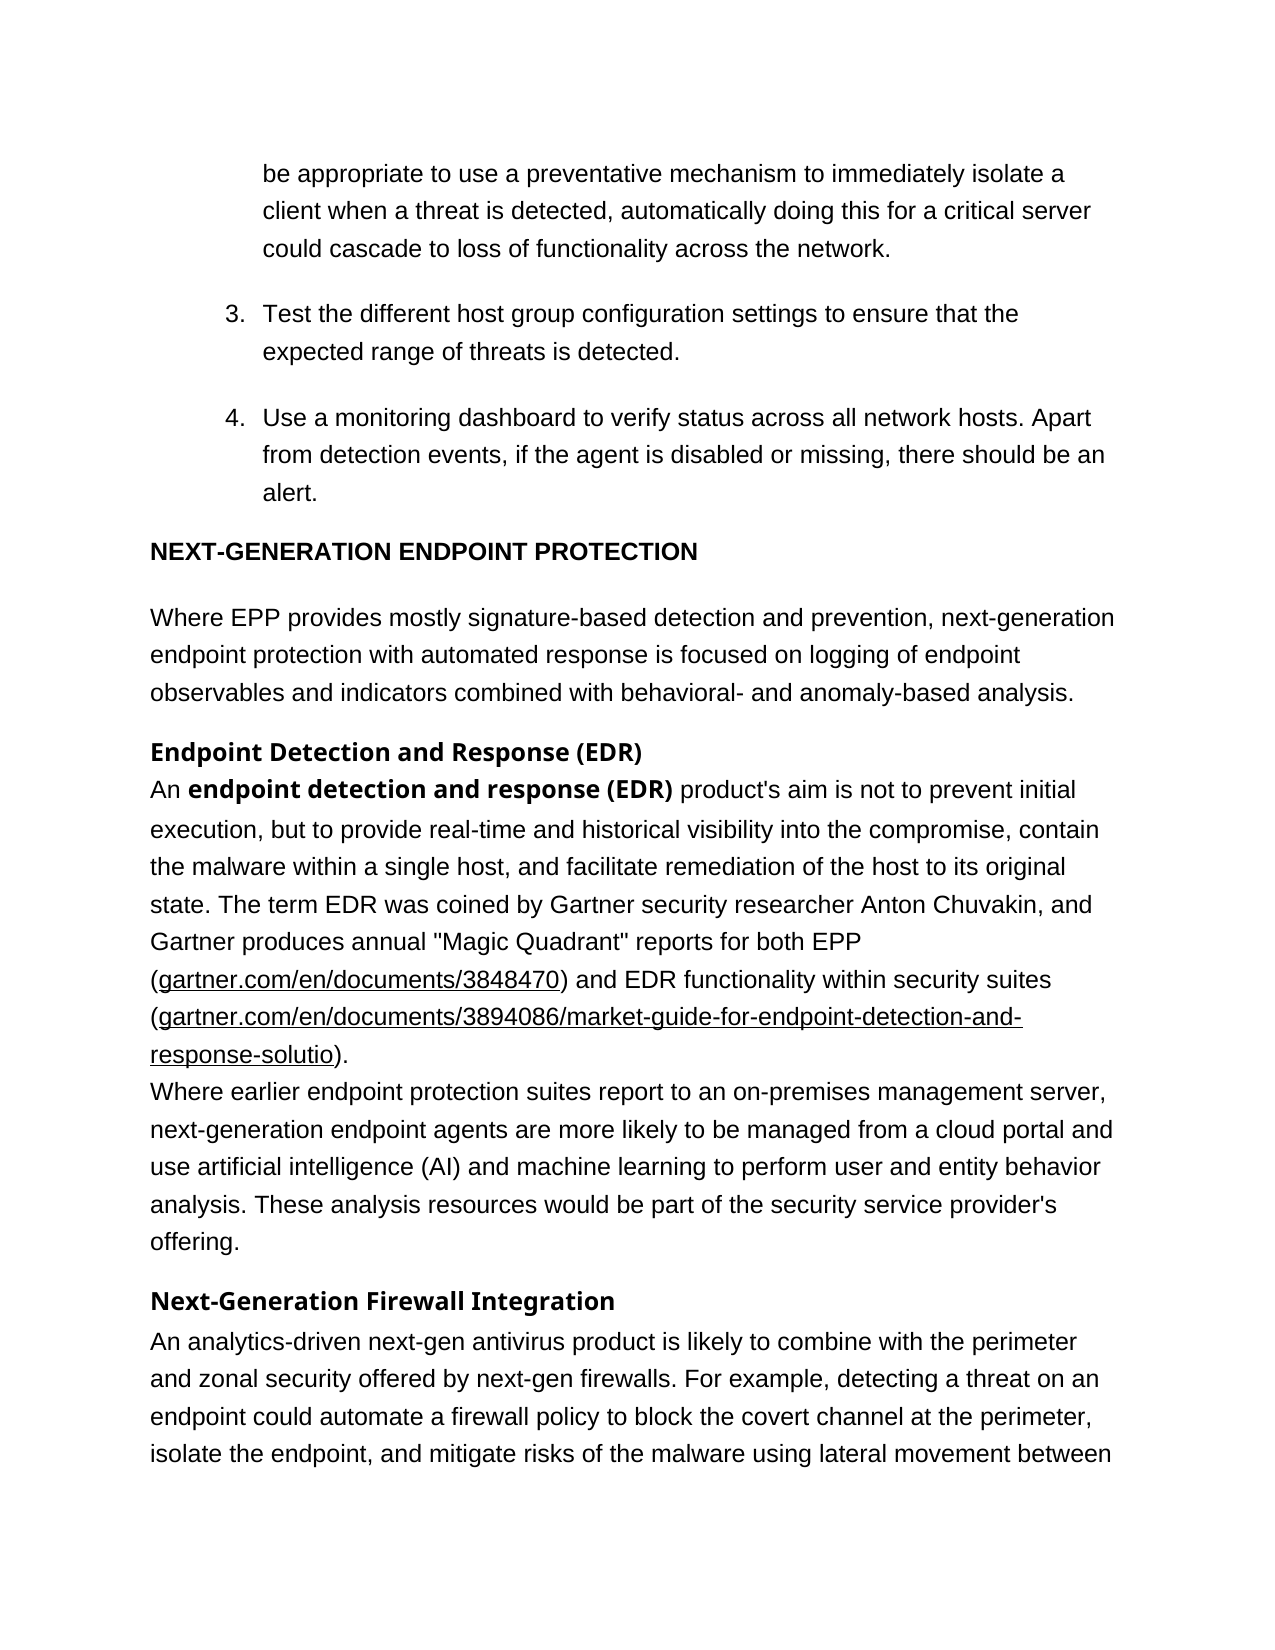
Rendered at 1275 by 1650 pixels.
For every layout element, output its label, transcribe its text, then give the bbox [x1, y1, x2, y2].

subtitle Next-Generation Firewall Integration [150, 1284, 1125, 1318]
subtitle Endpoint Detection and Response (EDR) [150, 734, 1125, 768]
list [225, 150, 1125, 262]
text Where EPP provides mostly signature-based detection and prevention, next-generation endpoint protection with automated response is focused on logging of endpoint observables and indicators combined with behavioral- and anomaly-based analysis. [150, 594, 1125, 706]
text Where earlier endpoint protection suites report to an on-premises management server, next-generation endpoint agents are more likely to be managed from a cloud portal and use artificial intelligence (AI) and machine learning to perform user and entity behavior analysis. These analysis resources would be part of the security service provider's offering. [150, 1068, 1125, 1256]
list Test the different host group configuration settings to ensure that the expected range of threats is detected. [225, 291, 1125, 366]
list Use a monitoring dashboard to verify status across all network hosts. Apart from detection events, if the agent is disabled or missing, there should be an alert. [225, 394, 1125, 506]
text An endpoint detection and response (EDR) product's aim is not to prevent initial execution, but to provide real-time and historical visibility into the compromise, contain the malware within a single host, and facilitate remediation of the host to its original state. The term EDR was coined by Gartner security researcher Anton Chuvakin, and Gartner produces annual "Magic Quadrant" reports for both EPP (gartner.com/en/documents/3848470) and EDR functionality within security suites (gartner.com/en/documents/3894086/market-guide-for-endpoint-detection-and-response-solutio). [150, 768, 1125, 1068]
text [150, 1318, 1125, 1468]
text NEXT-GENERATION ENDPOINT PROTECTION [150, 534, 1125, 566]
